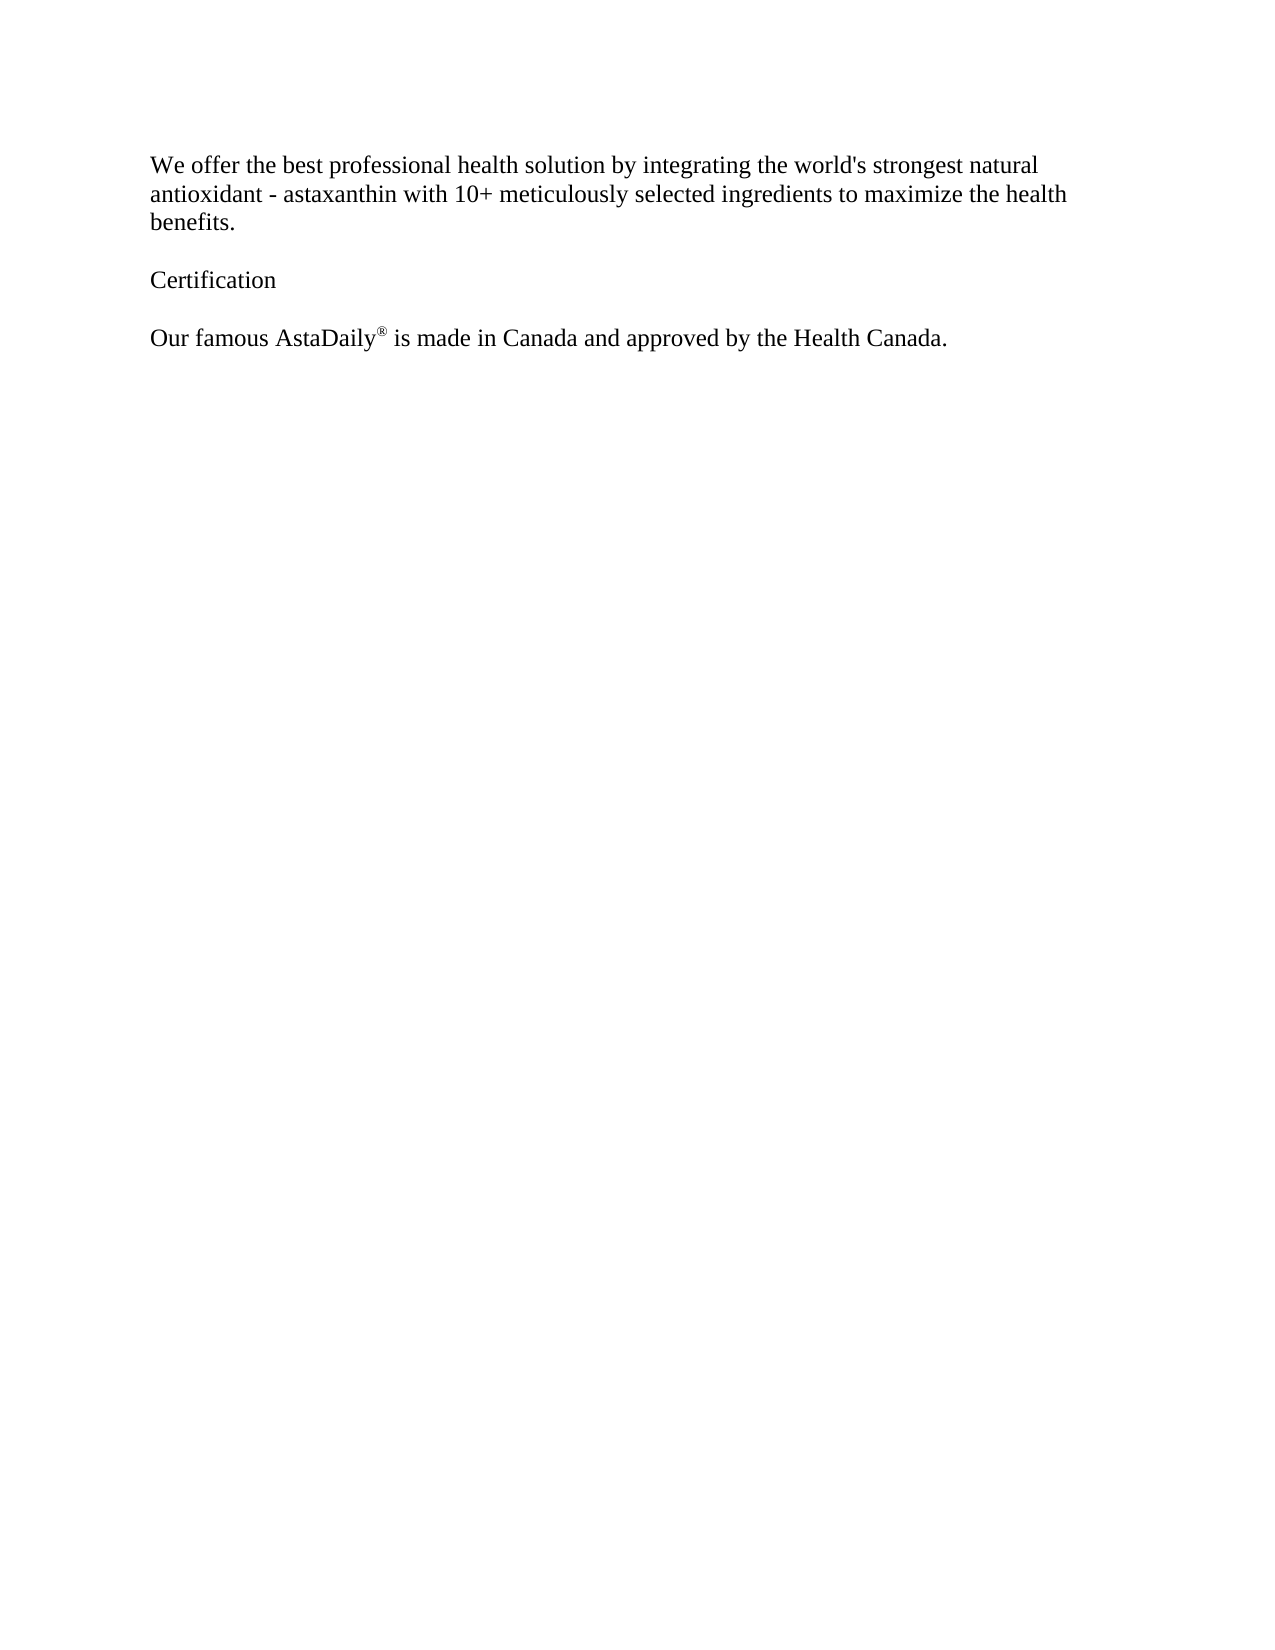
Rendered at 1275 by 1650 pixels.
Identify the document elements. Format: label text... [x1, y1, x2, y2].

text Our famous AstaDaily® is made in Canada and approved by the Health Canada. [150, 323, 1125, 352]
text Certification [150, 265, 1125, 294]
text We offer the best professional health solution by integrating the world's strongest natural antioxidant - astaxanthin with 10+ meticulously selected ingredients to maximize the health benefits. [150, 150, 1125, 236]
